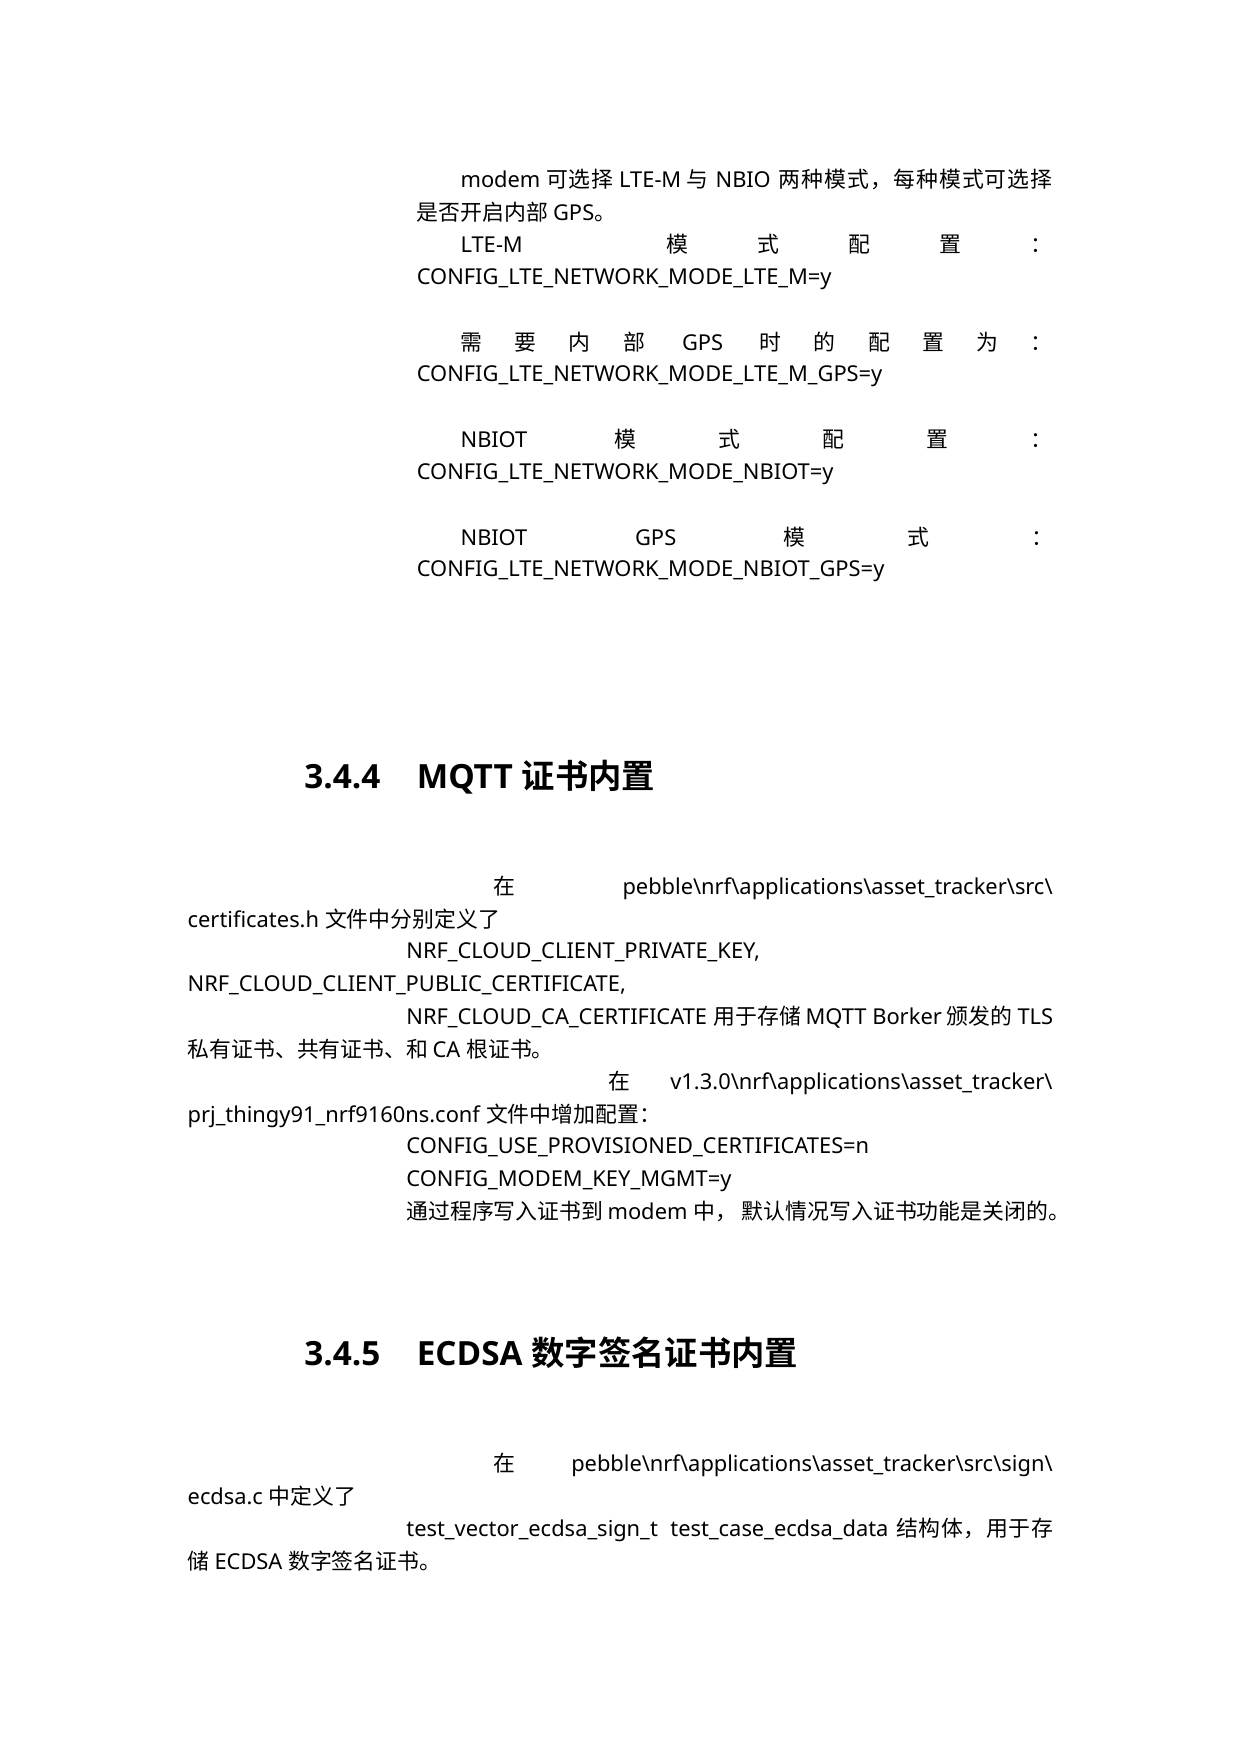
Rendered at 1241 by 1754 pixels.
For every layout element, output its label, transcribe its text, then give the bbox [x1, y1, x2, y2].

text 在 pebble\nrf\applications\asset_tracker\src\certificates.h 文件中分别定义了 [187, 869, 1053, 934]
text NRF_CLOUD_CLIENT_PRIVATE_KEY, NRF_CLOUD_CLIENT_PUBLIC_CERTIFICATE, [187, 934, 1053, 999]
text 通过程序写入证书到modem 中， 默认情况写入证书功能是关闭的。 [187, 1194, 1053, 1226]
list LTE-M 模式配置： CONFIG_LTE_NETWORK_MODE_LTE_M=y [417, 227, 1053, 292]
text 在v1.3.0\nrf\applications\asset_tracker\prj_thingy91_nrf9160ns.conf 文件中增加配置： [187, 1064, 1053, 1129]
text CONFIG_USE_PROVISIONED_CERTIFICATES=n [187, 1129, 1053, 1161]
subtitle MQTT 证书内置 [304, 742, 1053, 807]
list NBIOT GPS模式：CONFIG_LTE_NETWORK_MODE_NBIOT_GPS=y [417, 519, 1053, 584]
text test_vector_ecdsa_sign_t test_case_ecdsa_data 结构体，用于存储 ECDSA 数字签名证书。 [187, 1511, 1053, 1576]
list 需要内部GPS时的配置为： CONFIG_LTE_NETWORK_MODE_LTE_M_GPS=y [417, 324, 1053, 389]
list NBIOT模式配置： CONFIG_LTE_NETWORK_MODE_NBIOT=y [417, 422, 1053, 487]
text 在pebble\nrf\applications\asset_tracker\src\sign\ecdsa.c 中定义了 [187, 1446, 1053, 1511]
list modem可选择LTE-M与 NBIO 两种模式，每种模式可选择是否开启内部 GPS。 [417, 162, 1053, 227]
text CONFIG_MODEM_KEY_MGMT=y [187, 1161, 1053, 1194]
subtitle ECDSA 数字签名证书内置 [304, 1318, 1053, 1383]
text NRF_CLOUD_CA_CERTIFICATE 用于存储MQTT Borker颁发的 TLS私有证书、共有证书、和CA 根证书。 [187, 999, 1053, 1064]
